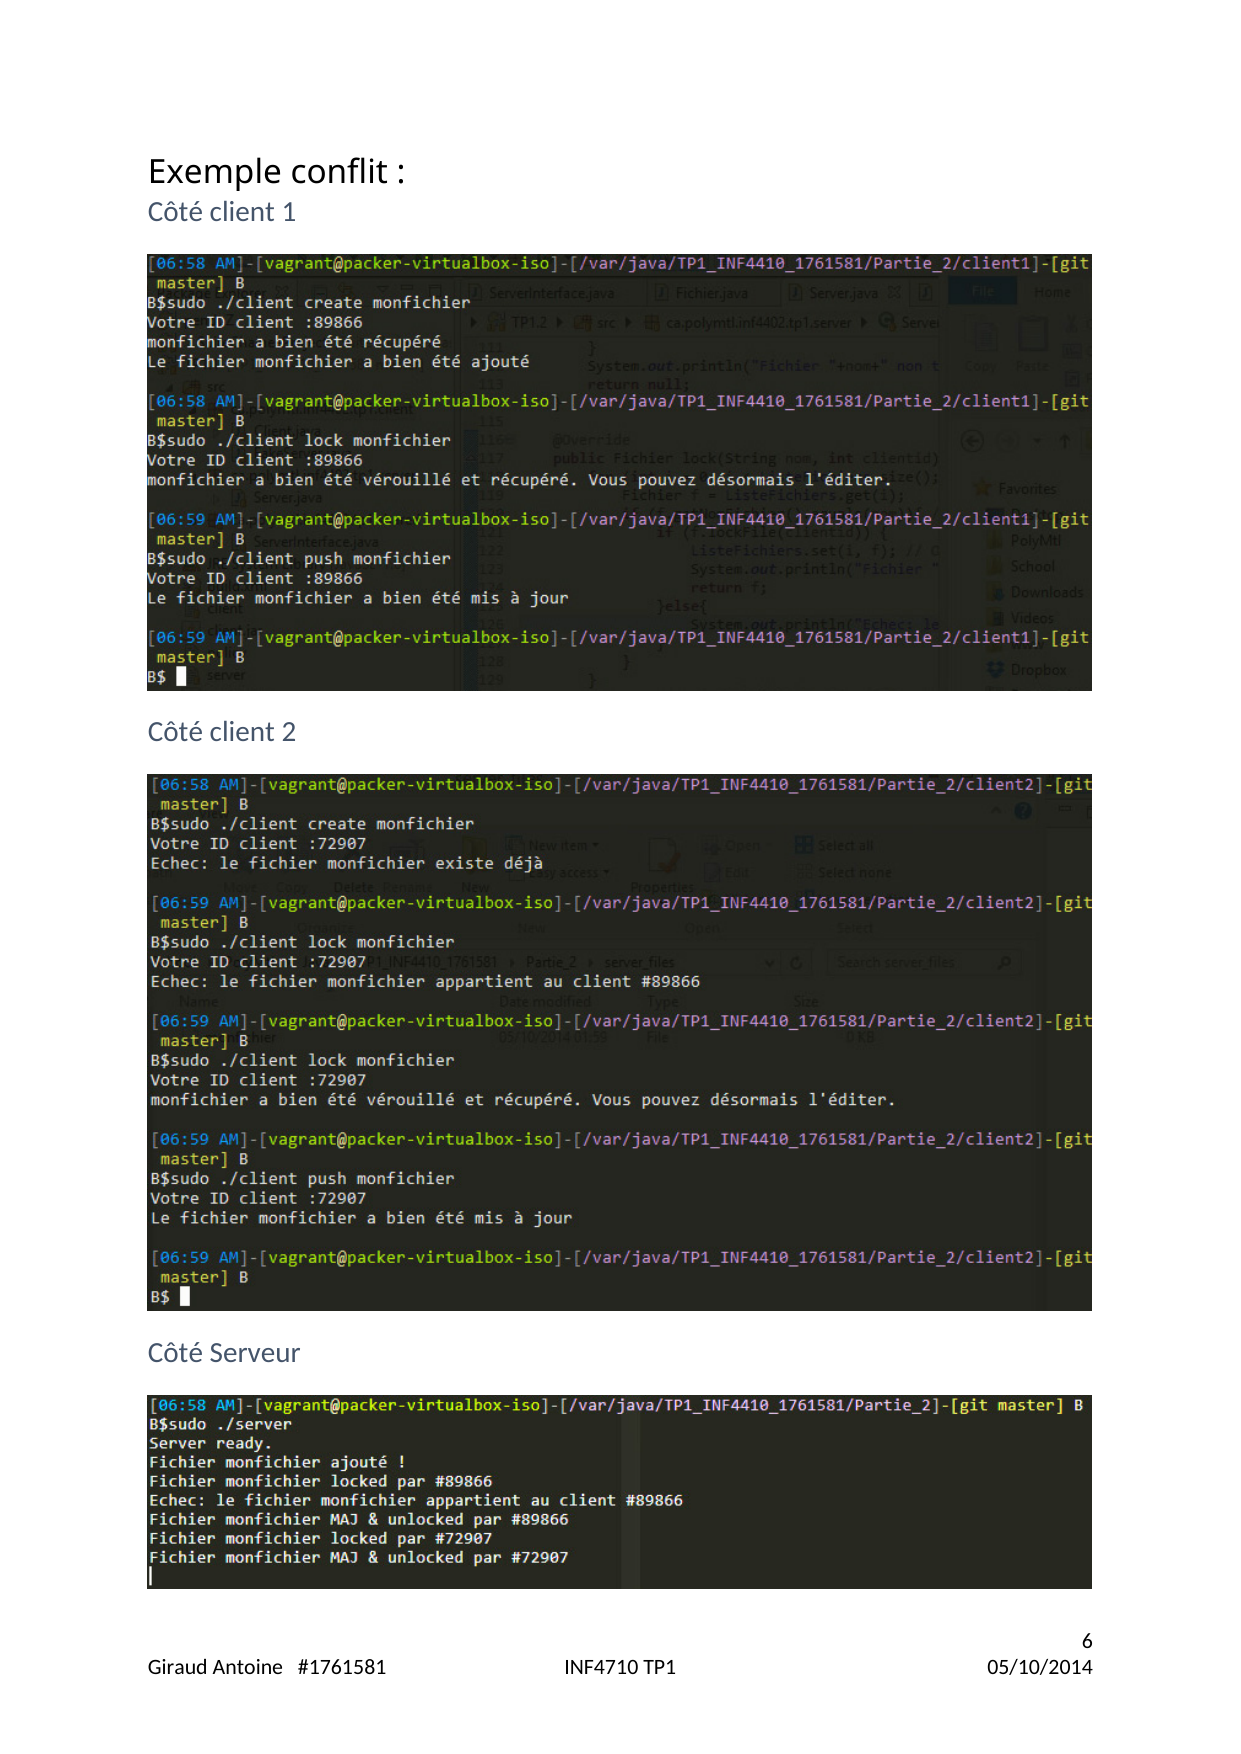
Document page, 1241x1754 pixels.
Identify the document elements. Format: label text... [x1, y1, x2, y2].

picture [147, 1395, 1092, 1589]
subtitle Exemple conflit : [148, 148, 1093, 193]
subtitle Côté client 1 [148, 193, 1093, 229]
picture [147, 774, 1092, 1311]
subtitle Côté client 2 [148, 713, 1093, 749]
subtitle Côté Serveur [148, 1334, 1093, 1370]
picture [147, 254, 1092, 691]
